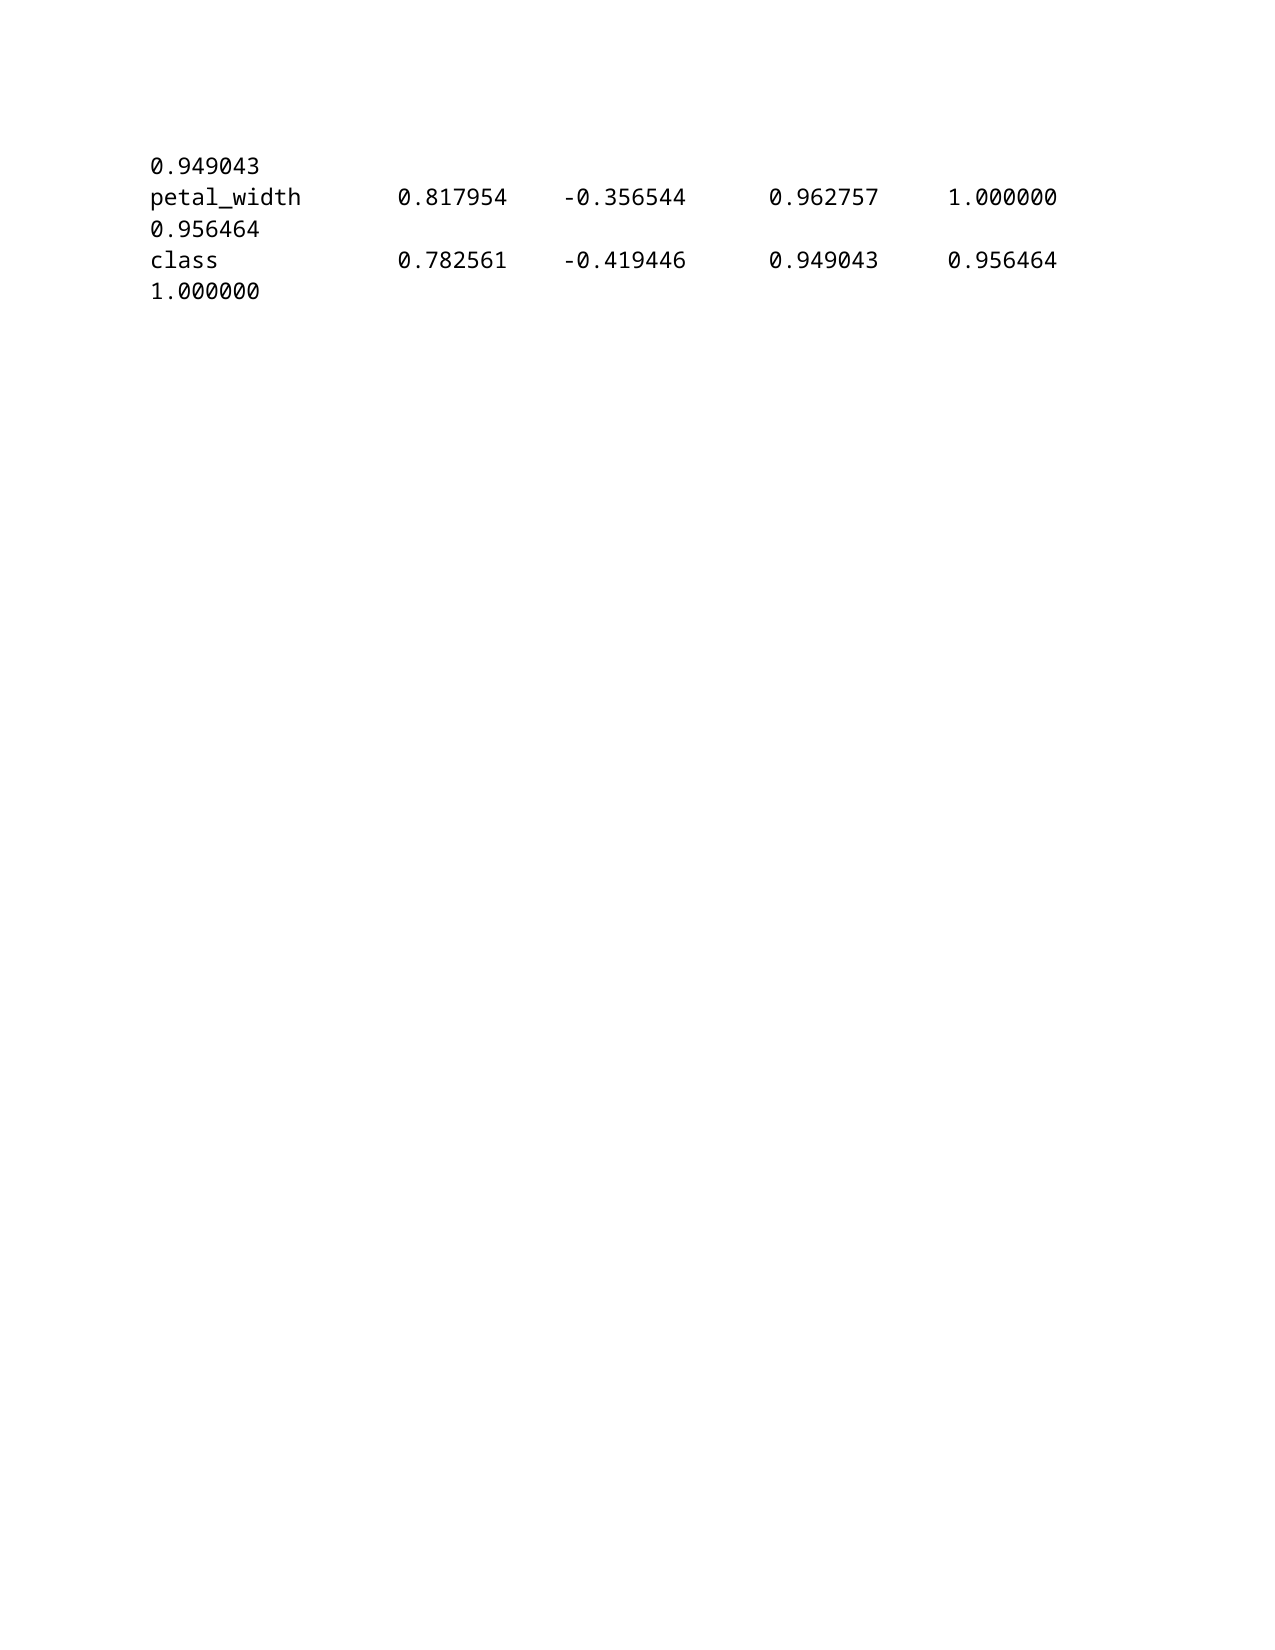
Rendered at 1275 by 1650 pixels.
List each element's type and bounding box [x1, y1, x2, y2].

text [150, 150, 1125, 306]
